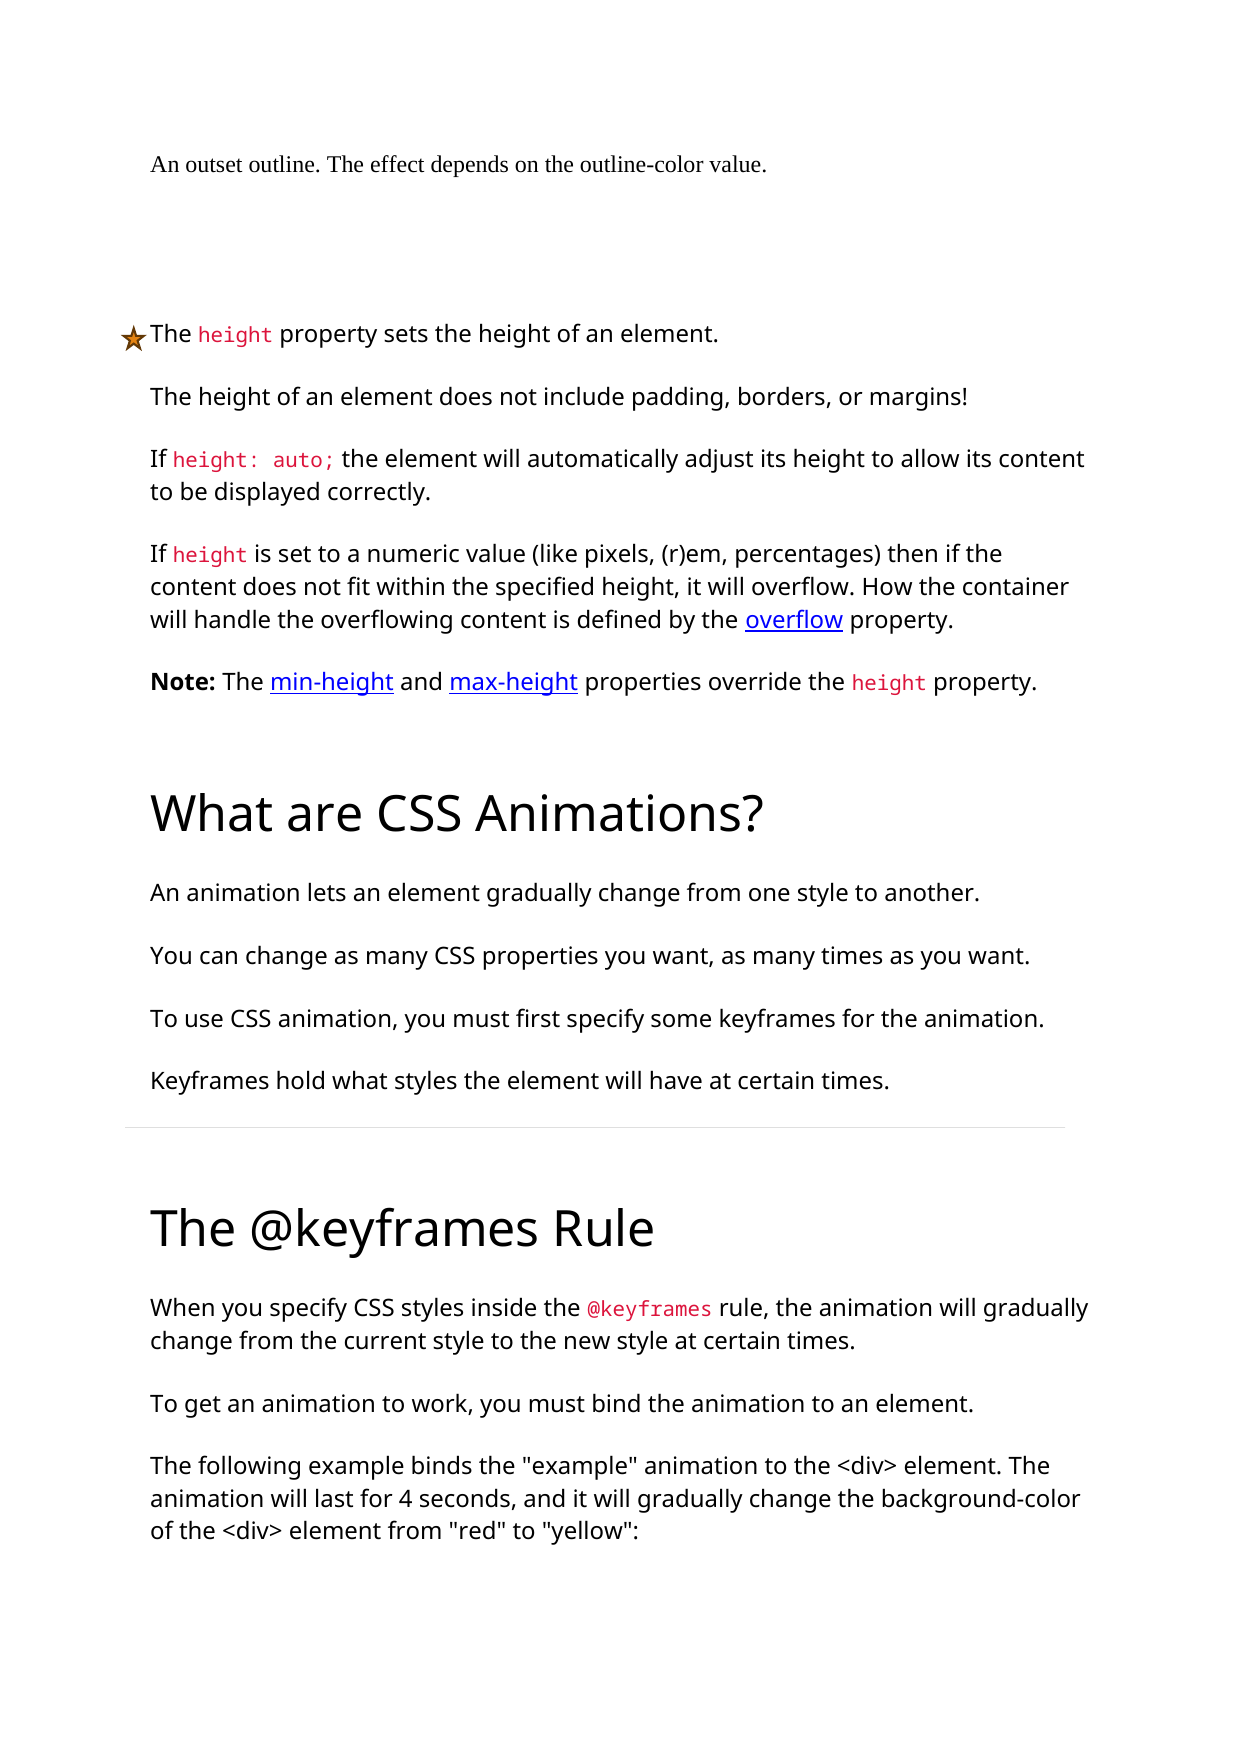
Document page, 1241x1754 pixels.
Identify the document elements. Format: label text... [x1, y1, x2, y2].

text Note: The min-height and max-height properties override the height property. [150, 665, 1090, 698]
subtitle The @keyframes Rule [150, 1193, 1090, 1261]
text When you specify CSS styles inside the @keyframes rule, the animation will gradually change from the current style to the new style at certain times. [150, 1291, 1090, 1356]
text To use CSS animation, you must first specify some keyframes for the animation. [150, 1001, 1090, 1034]
text If height: auto; the element will automatically adjust its height to allow its content to be displayed correctly. [150, 442, 1090, 507]
text An outset outline. The effect depends on the outline-color value. [150, 150, 1090, 178]
subtitle What are CSS Animations? [150, 778, 1090, 846]
text To get an animation to work, you must bind the animation to an element. [150, 1386, 1090, 1419]
text The height property sets the height of an element. [150, 317, 1090, 349]
text The following example binds the "example" animation to the <div> element. The animation will last for 4 seconds, and it will gradually change the background-color of the <div> element from "red" to "yellow": [150, 1449, 1090, 1547]
text The height of an element does not include padding, borders, or margins! [150, 379, 1090, 412]
text You can change as many CSS properties you want, as many times as you want. [150, 939, 1090, 971]
text An animation lets an element gradually change from one style to another. [150, 876, 1090, 909]
text Keyframes hold what styles the element will have at certain times. [150, 1064, 1090, 1097]
text If height is set to a numeric value (like pixels, (r)em, percentages) then if the content does not fit within the specified height, it will overflow. How the container will handle the overflowing content is defined by the overflow property. [150, 537, 1090, 635]
